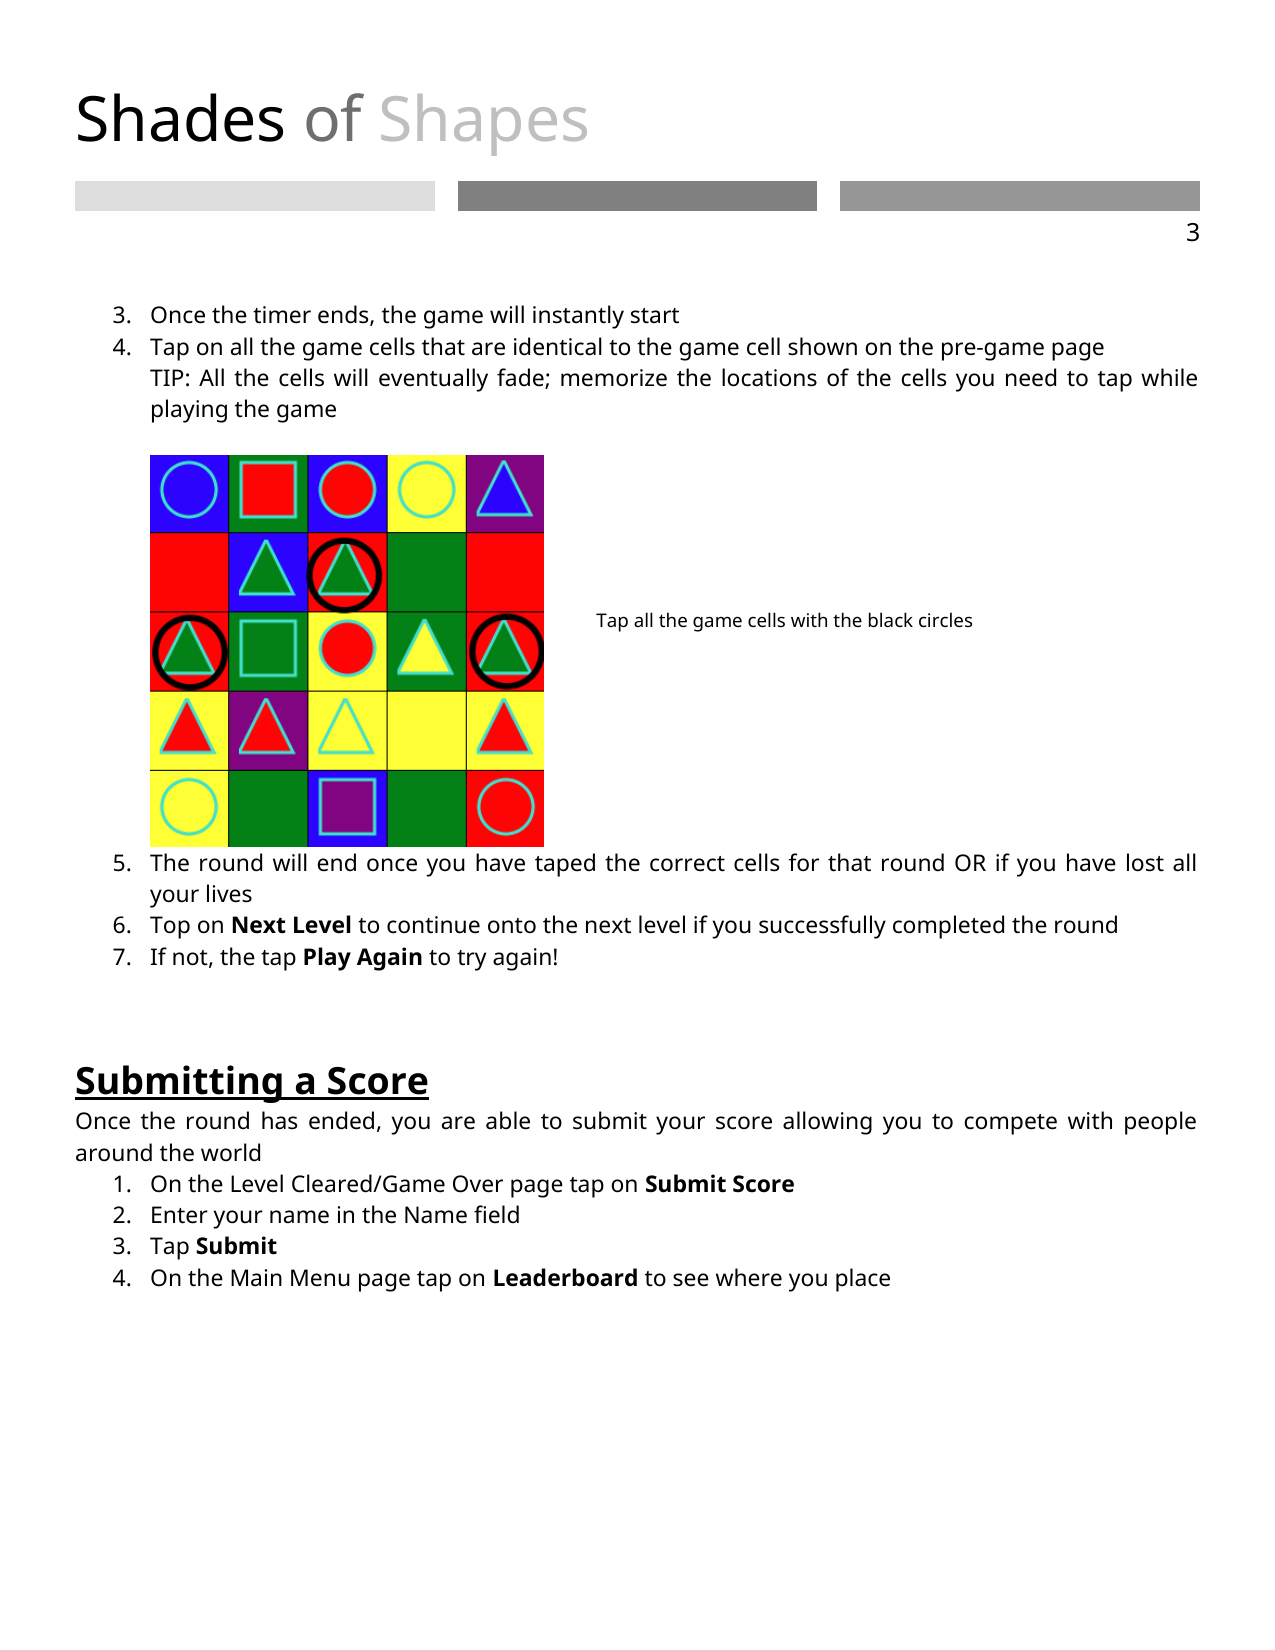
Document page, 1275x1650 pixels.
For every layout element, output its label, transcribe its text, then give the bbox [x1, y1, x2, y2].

picture [150, 455, 544, 847]
text Submitting a Score [75, 1054, 1200, 1105]
list Top on Next Level to continue onto the next level if you successfully completed the round [112, 909, 1200, 941]
list Once the timer ends, the game will instantly start [112, 299, 1200, 330]
list On the Level Cleared/Game Over page tap on Submit Score [112, 1168, 1200, 1199]
list Enter your name in the Name field [112, 1199, 1200, 1230]
text Once the round has ended, you are able to submit your score allowing you to compete with people around the world [75, 1105, 1200, 1168]
list Tap Submit [112, 1230, 1200, 1262]
list TIP: All the cells will eventually fade; memorize the locations of the cells you need to tap while playing the game [150, 362, 1200, 424]
list Tap on all the game cells that are identical to the game cell shown on the pre-game page [112, 330, 1200, 362]
list On the Main Menu page tap on Leaderboard to see where you place [112, 1262, 1200, 1293]
list If not, the tap Play Again to try again! [112, 941, 1200, 972]
list The round will end once you have taped the correct cells for that round OR if you have lost all your lives [112, 847, 1200, 909]
